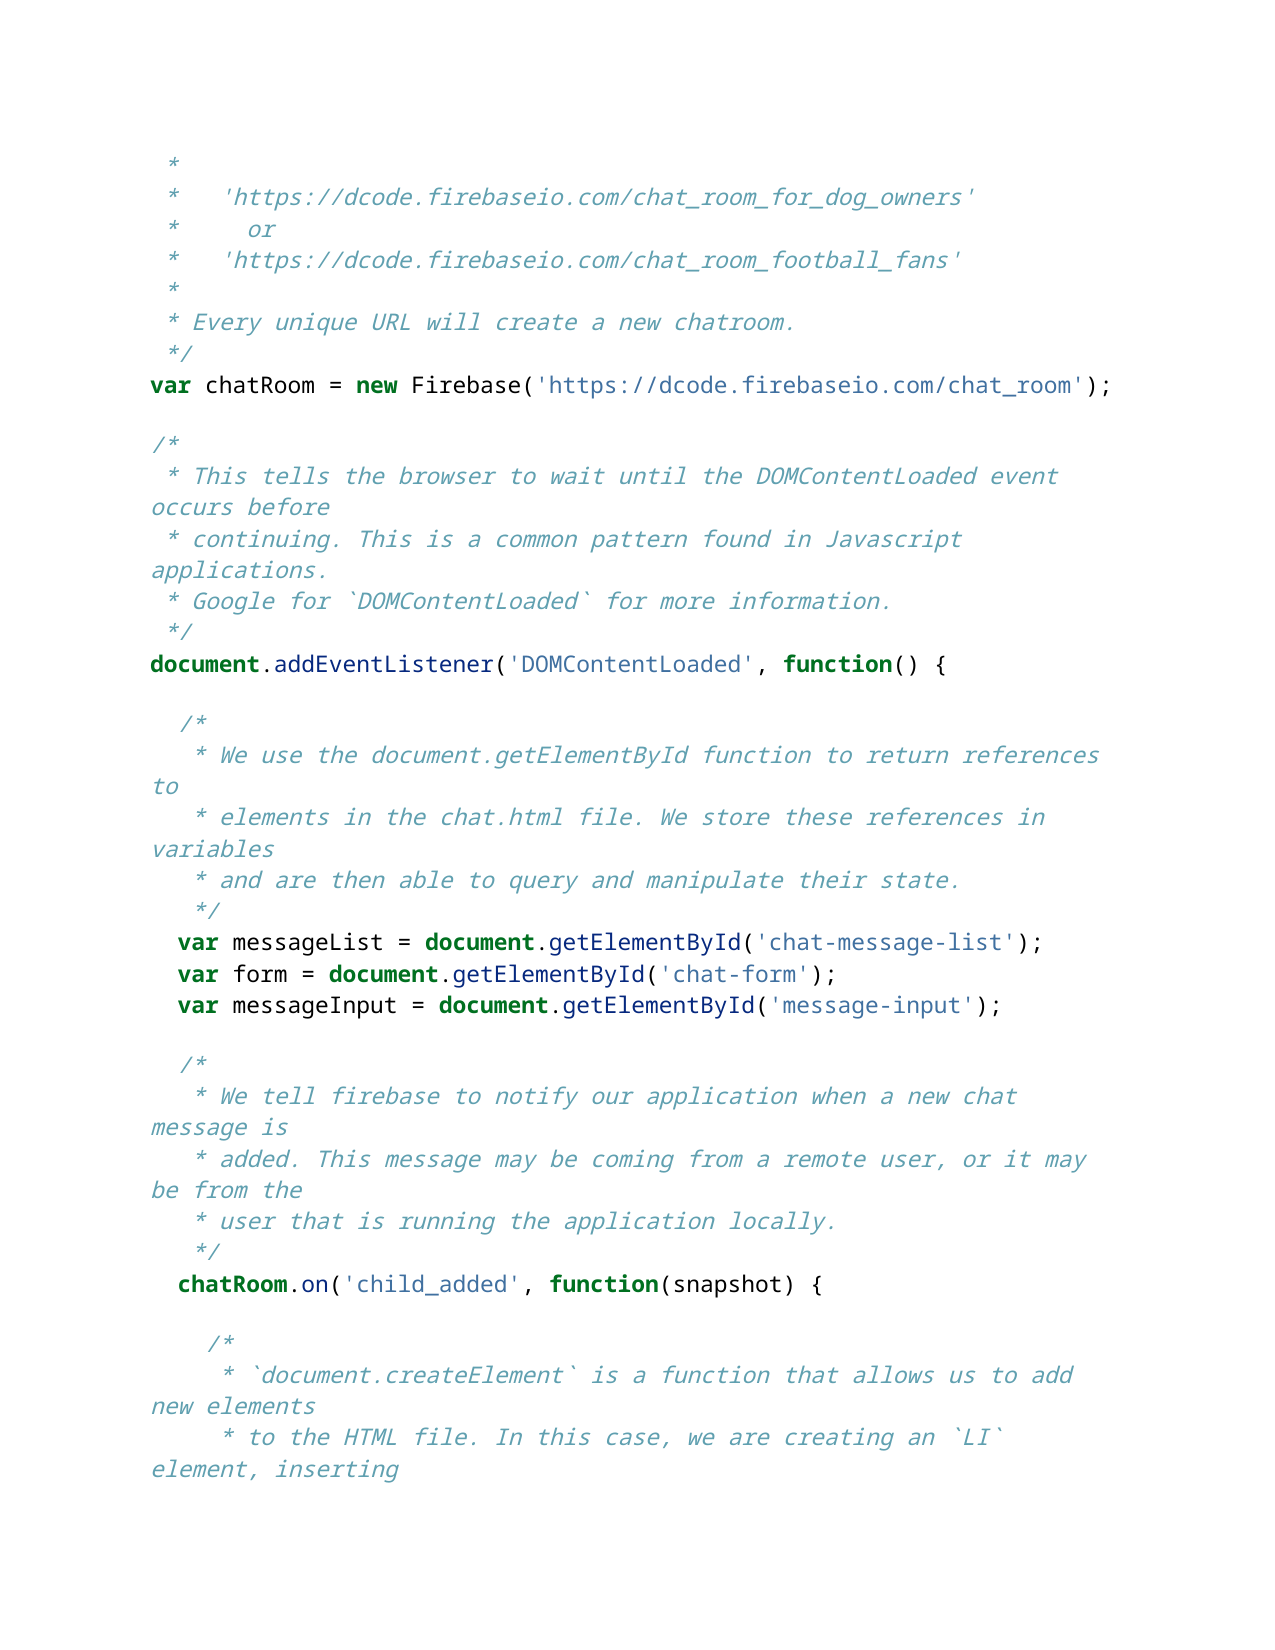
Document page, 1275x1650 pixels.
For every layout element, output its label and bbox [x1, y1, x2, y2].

text [150, 150, 1125, 1484]
